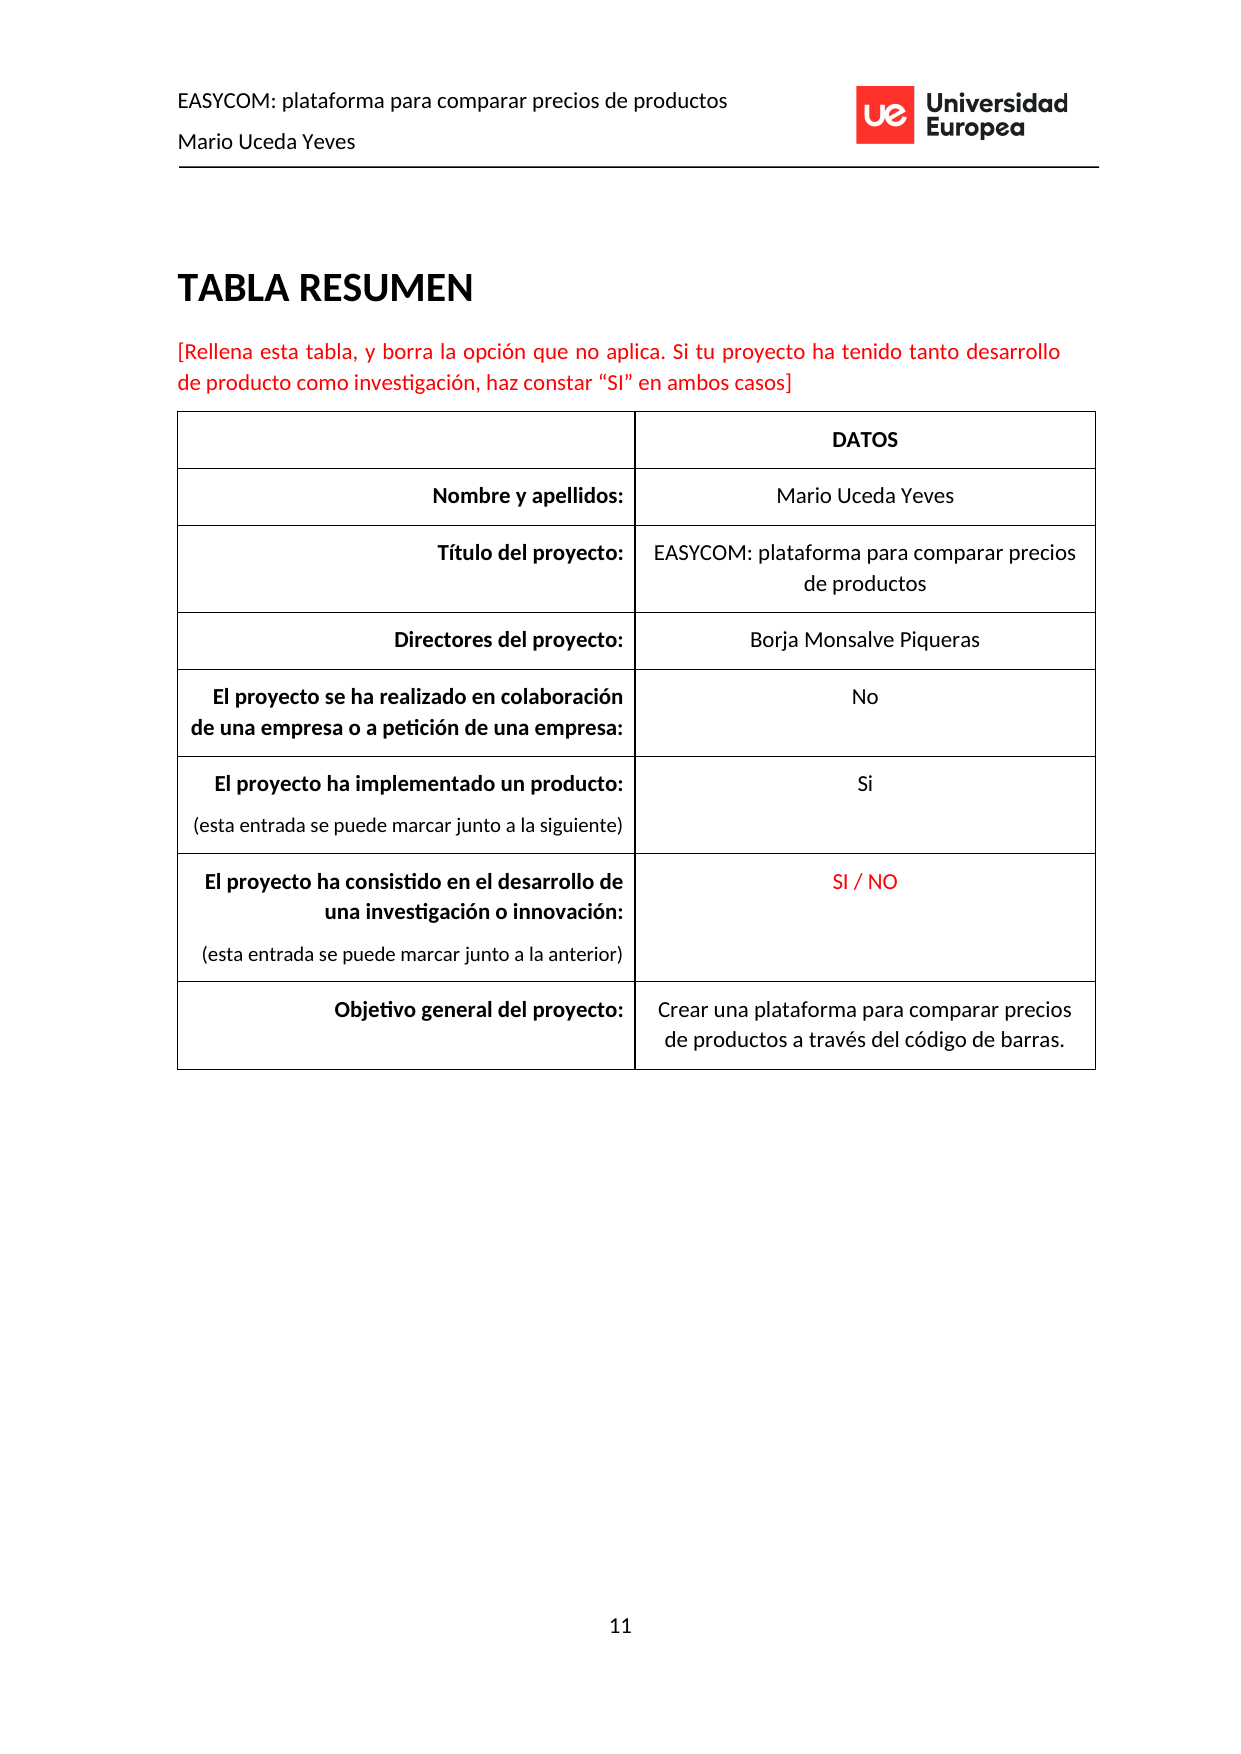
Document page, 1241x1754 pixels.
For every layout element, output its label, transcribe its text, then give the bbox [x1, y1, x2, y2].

picture [856, 86, 1068, 144]
table_cell Título del proyecto: [178, 526, 634, 612]
table_cell Nombre y apellidos: [178, 469, 634, 524]
table_cell El proyecto ha consistido en el desarrollo de una investigación o innovación: (esta entrada se puede marcar junto a la anterior) [178, 854, 634, 981]
table_cell Mario Uceda Yeves [636, 469, 1095, 524]
table_cell Objetivo general del proyecto: [178, 982, 634, 1069]
table_header [178, 412, 634, 468]
table_cell No [636, 670, 1095, 756]
subtitle TABLA RESUMEN [177, 261, 1063, 312]
table_cell Directores del proyecto: [178, 613, 634, 668]
table_header DATOS [636, 412, 1095, 468]
table_cell Crear una plataforma para comparar precios de productos a través del código de barras. [636, 982, 1095, 1069]
table_cell El proyecto ha implementado un producto: (esta entrada se puede marcar junto a la siguiente) [178, 757, 634, 853]
table_cell SI / NO [636, 854, 1095, 981]
table_cell Borja Monsalve Piqueras [636, 613, 1095, 668]
table_cell Si [636, 757, 1095, 853]
table_cell El proyecto se ha realizado en colaboración de una empresa o a petición de una empresa: [178, 670, 634, 756]
text [Rellena esta tabla, y borra la opción que no aplica. Si tu proyecto ha tenido tanto desarrollo de producto como investigación, haz constar “SI” en ambos casos] [177, 337, 1063, 396]
table_cell EASYCOM: plataforma para comparar precios de productos [636, 526, 1095, 612]
